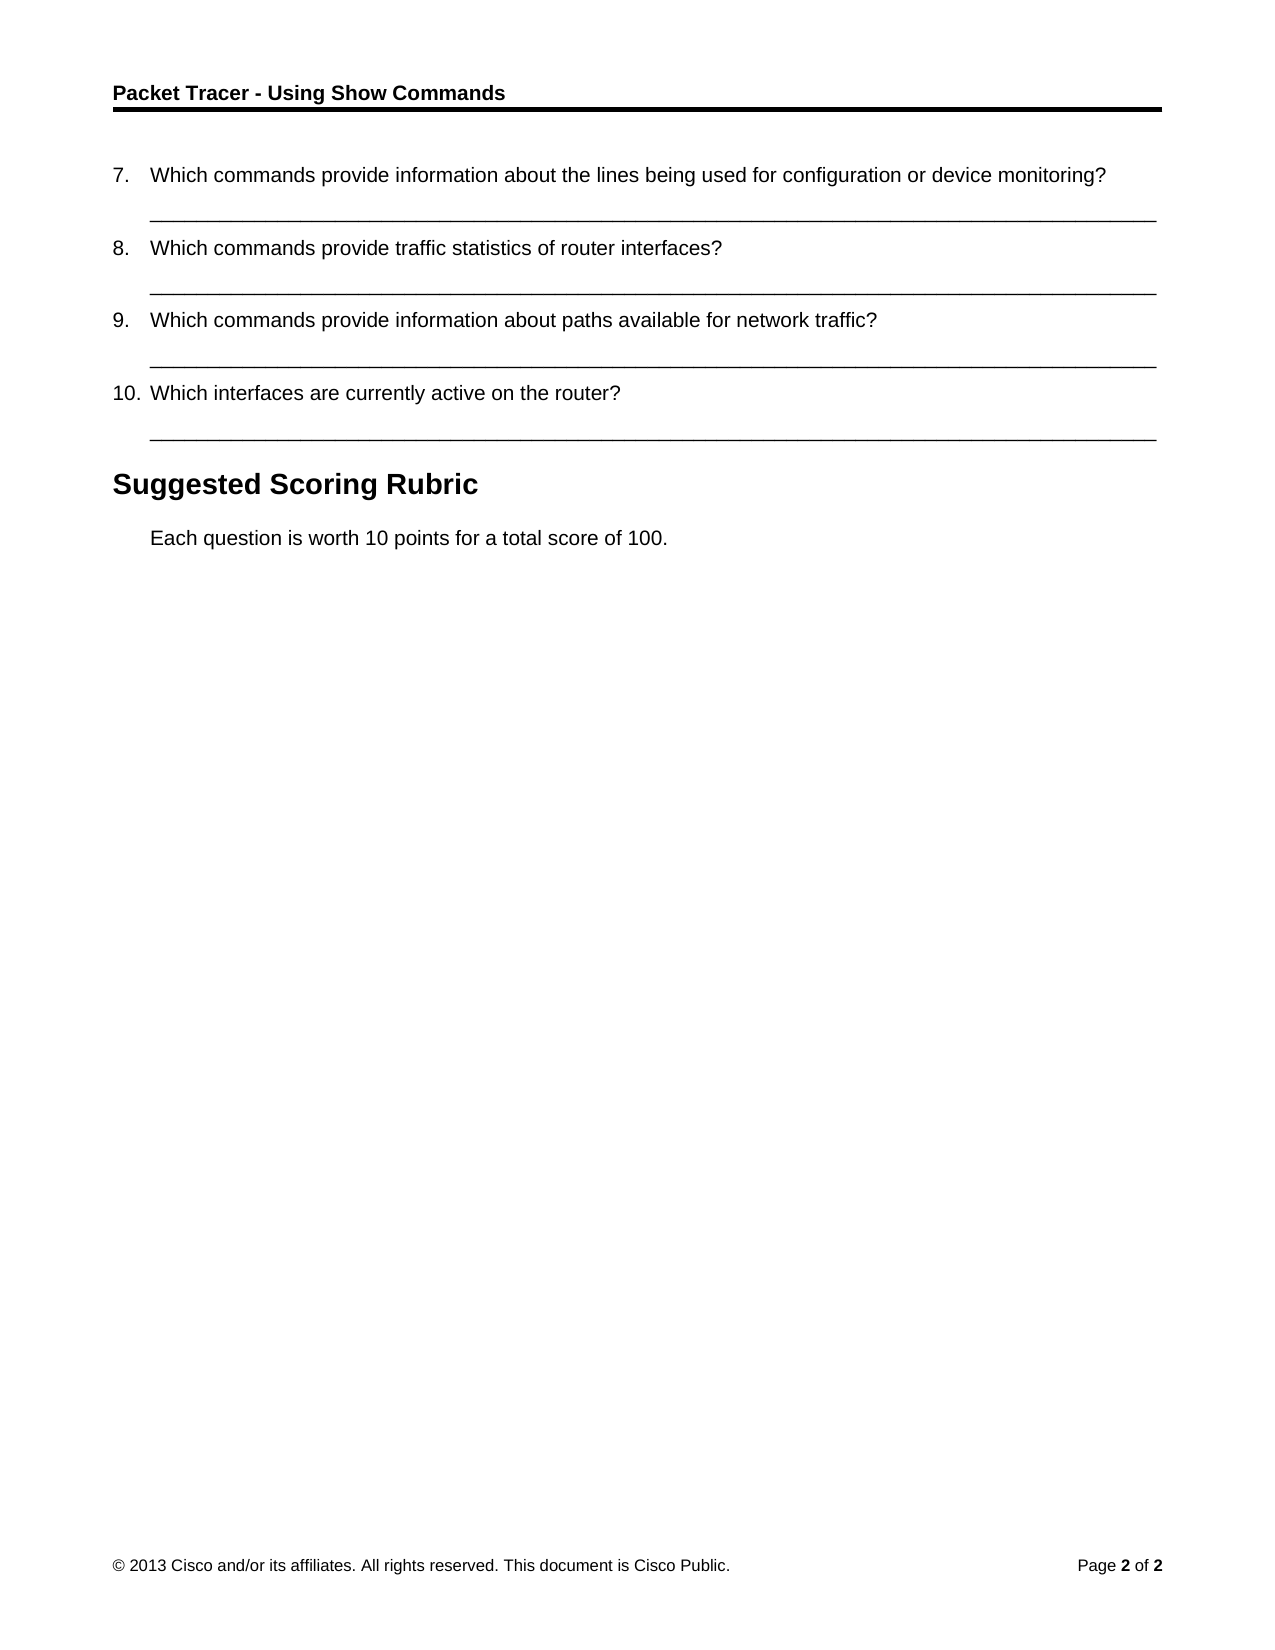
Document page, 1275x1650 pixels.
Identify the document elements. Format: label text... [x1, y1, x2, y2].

text Which commands provide information about paths available for network traffic? [112, 308, 1162, 332]
list _______________________________________________________________________________________ [150, 345, 1162, 369]
text Which interfaces are currently active on the router? [112, 381, 1162, 405]
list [150, 199, 1162, 223]
text Which commands provide information about the lines being used for configuration or device monitoring? [112, 162, 1162, 186]
text Which commands provide traffic statistics of router interfaces? [112, 235, 1162, 259]
list Suggested Scoring Rubric [112, 467, 1162, 500]
list _______________________________________________________________________________________ [150, 418, 1162, 442]
list _______________________________________________________________________________________ [150, 272, 1162, 296]
text Each question is worth 10 points for a total score of 100. [150, 526, 1162, 550]
